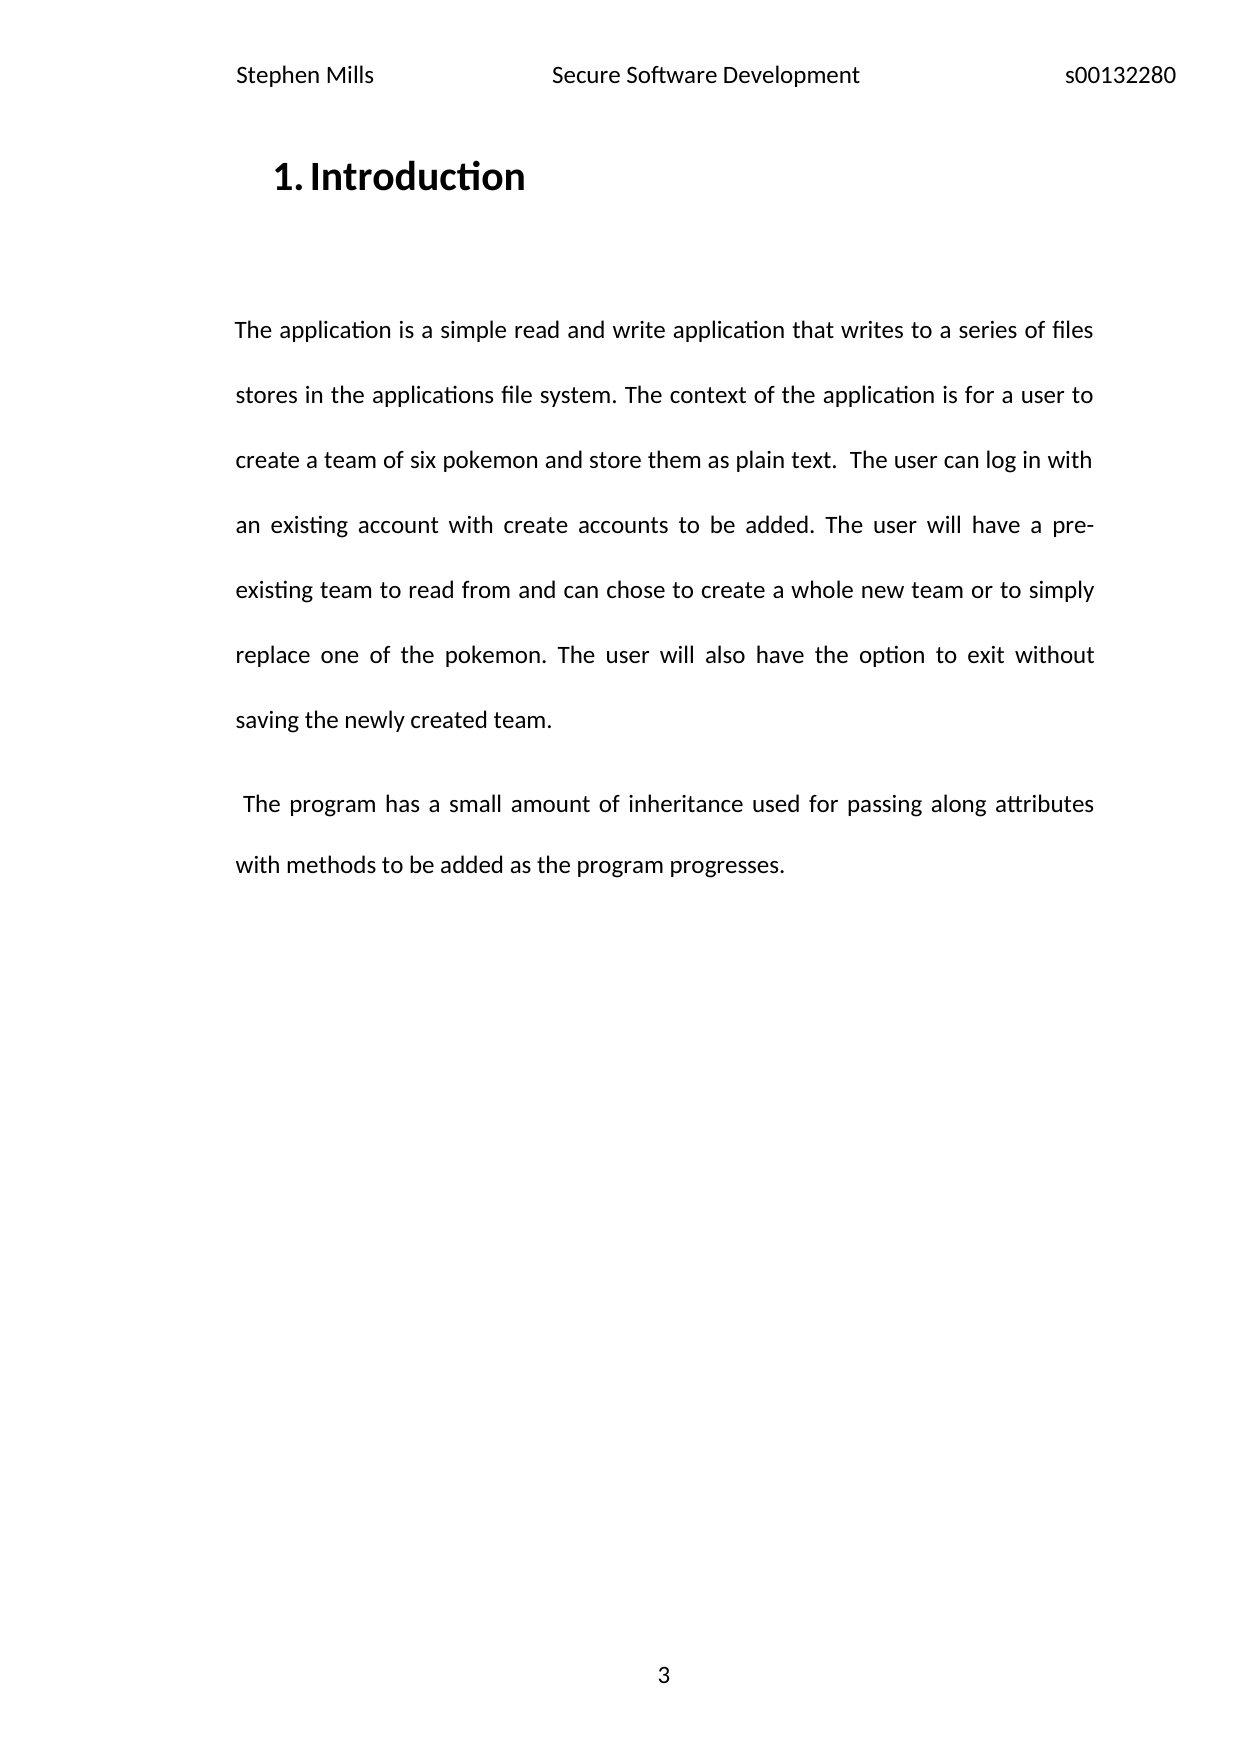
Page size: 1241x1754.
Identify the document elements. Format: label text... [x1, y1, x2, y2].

subtitle Introduction [272, 150, 1096, 201]
text The program has a small amount of inheritance used for passing along attributes with methods to be added as the program progresses. [234, 788, 1096, 879]
text The application is a simple read and write application that writes to a series of files stores in the applications file system. The context of the application is for a user to create a team of six pokemon and store them as plain text. The user can log in with an existing account with create accounts to be added. The user will have a pre-existing team to read from and can chose to create a whole new team or to simply replace one of the pokemon. The user will also have the option to exit without saving the newly created team. [234, 314, 1096, 735]
